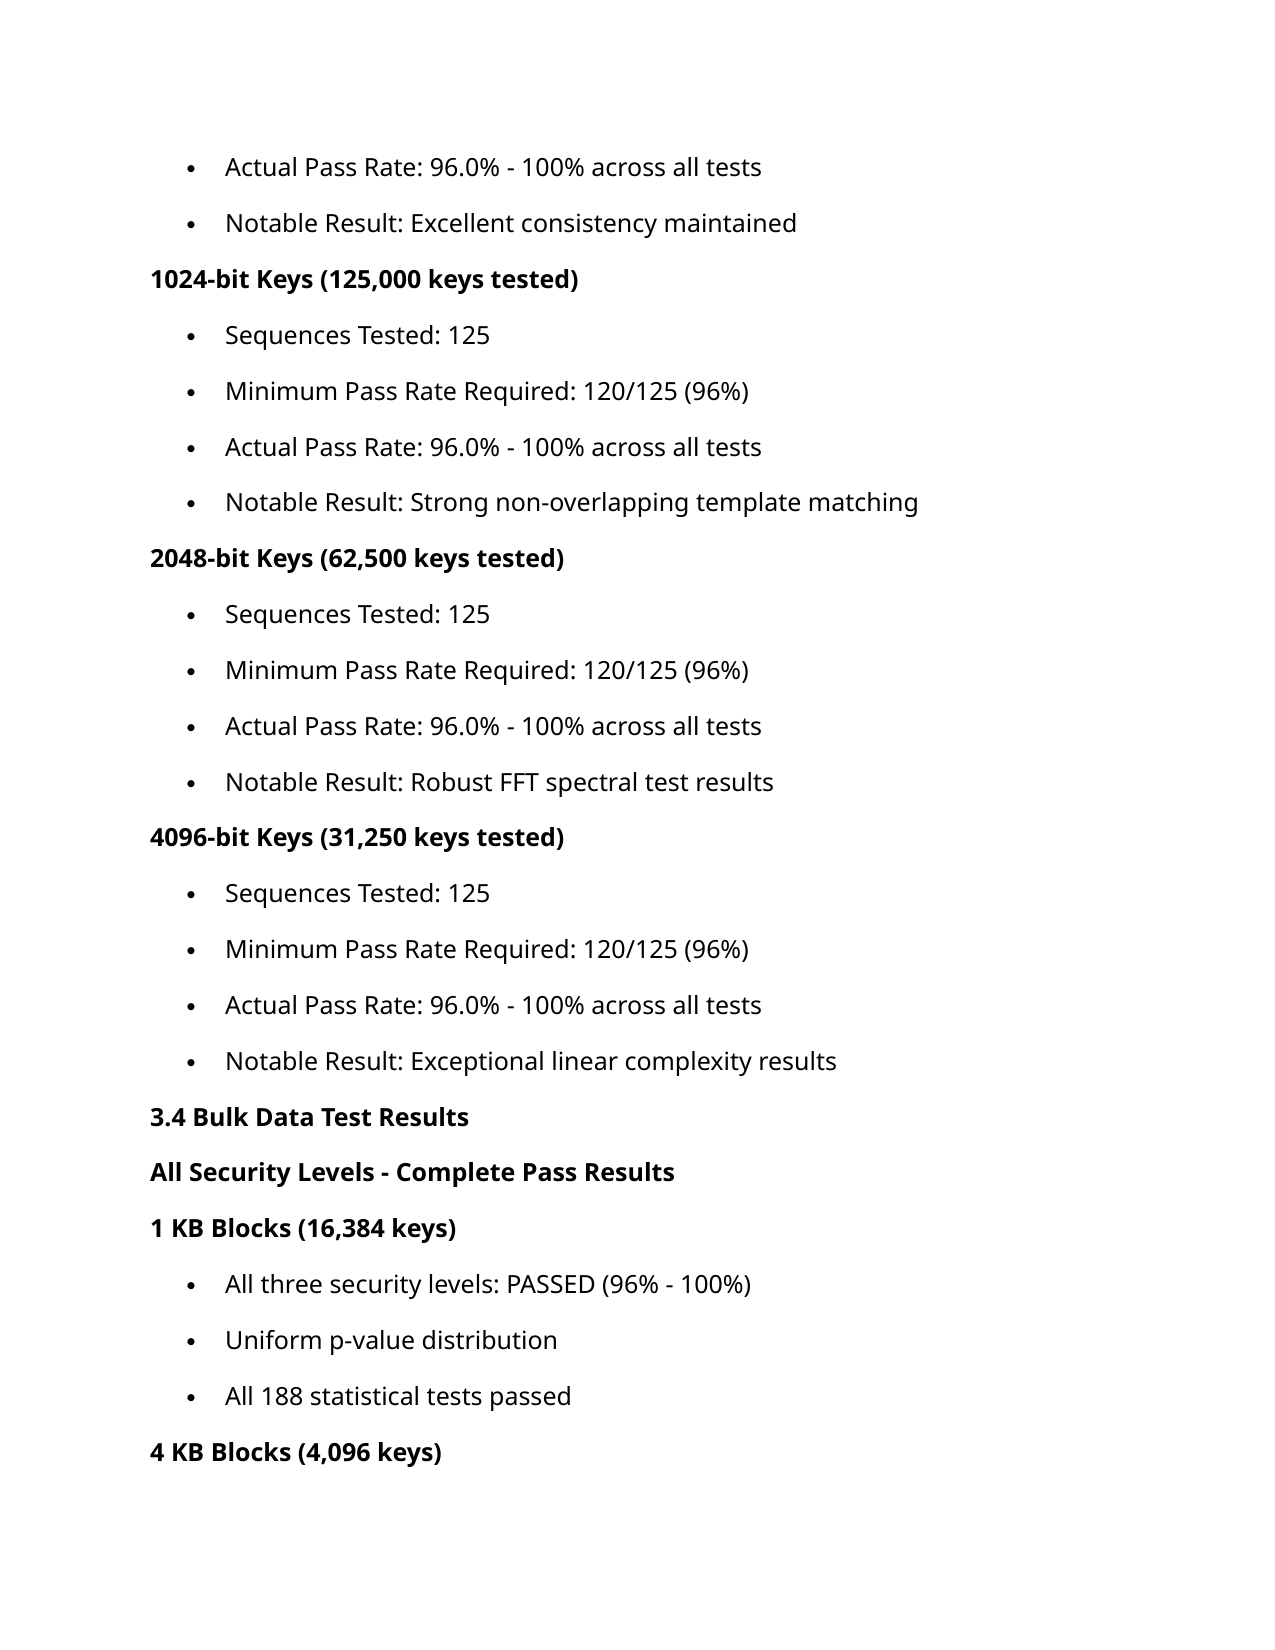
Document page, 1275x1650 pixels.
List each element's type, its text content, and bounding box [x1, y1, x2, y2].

list Notable Result: Excellent consistency maintained [187, 206, 1125, 240]
text 4 KB Blocks (4,096 keys) [150, 1434, 1125, 1468]
text 3.4 Bulk Data Test Results [150, 1099, 1125, 1133]
list Notable Result: Robust FFT spectral test results [187, 764, 1125, 798]
text All Security Levels - Complete Pass Results [150, 1155, 1125, 1189]
list Actual Pass Rate: 96.0% - 100% across all tests [187, 150, 1125, 184]
text 4096-bit Keys (31,250 keys tested) [150, 820, 1125, 854]
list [187, 1267, 1125, 1301]
list Actual Pass Rate: 96.0% - 100% across all tests [187, 708, 1125, 742]
text 2048-bit Keys (62,500 keys tested) [150, 541, 1125, 575]
list Notable Result: Exceptional linear complexity results [187, 1043, 1125, 1077]
list Actual Pass Rate: 96.0% - 100% across all tests [187, 429, 1125, 463]
list Minimum Pass Rate Required: 120/125 (96%) [187, 373, 1125, 407]
list Minimum Pass Rate Required: 120/125 (96%) [187, 652, 1125, 687]
list Notable Result: Strong non-overlapping template matching [187, 485, 1125, 519]
list Minimum Pass Rate Required: 120/125 (96%) [187, 932, 1125, 966]
list Uniform p-value distribution [187, 1322, 1125, 1357]
list Sequences Tested: 125 [187, 597, 1125, 631]
list Sequences Tested: 125 [187, 876, 1125, 910]
text 1024-bit Keys (125,000 keys tested) [150, 262, 1125, 296]
text 1 KB Blocks (16,384 keys) [150, 1211, 1125, 1245]
list All 188 statistical tests passed [187, 1378, 1125, 1412]
list Actual Pass Rate: 96.0% - 100% across all tests [187, 987, 1125, 1022]
list Sequences Tested: 125 [187, 317, 1125, 352]
